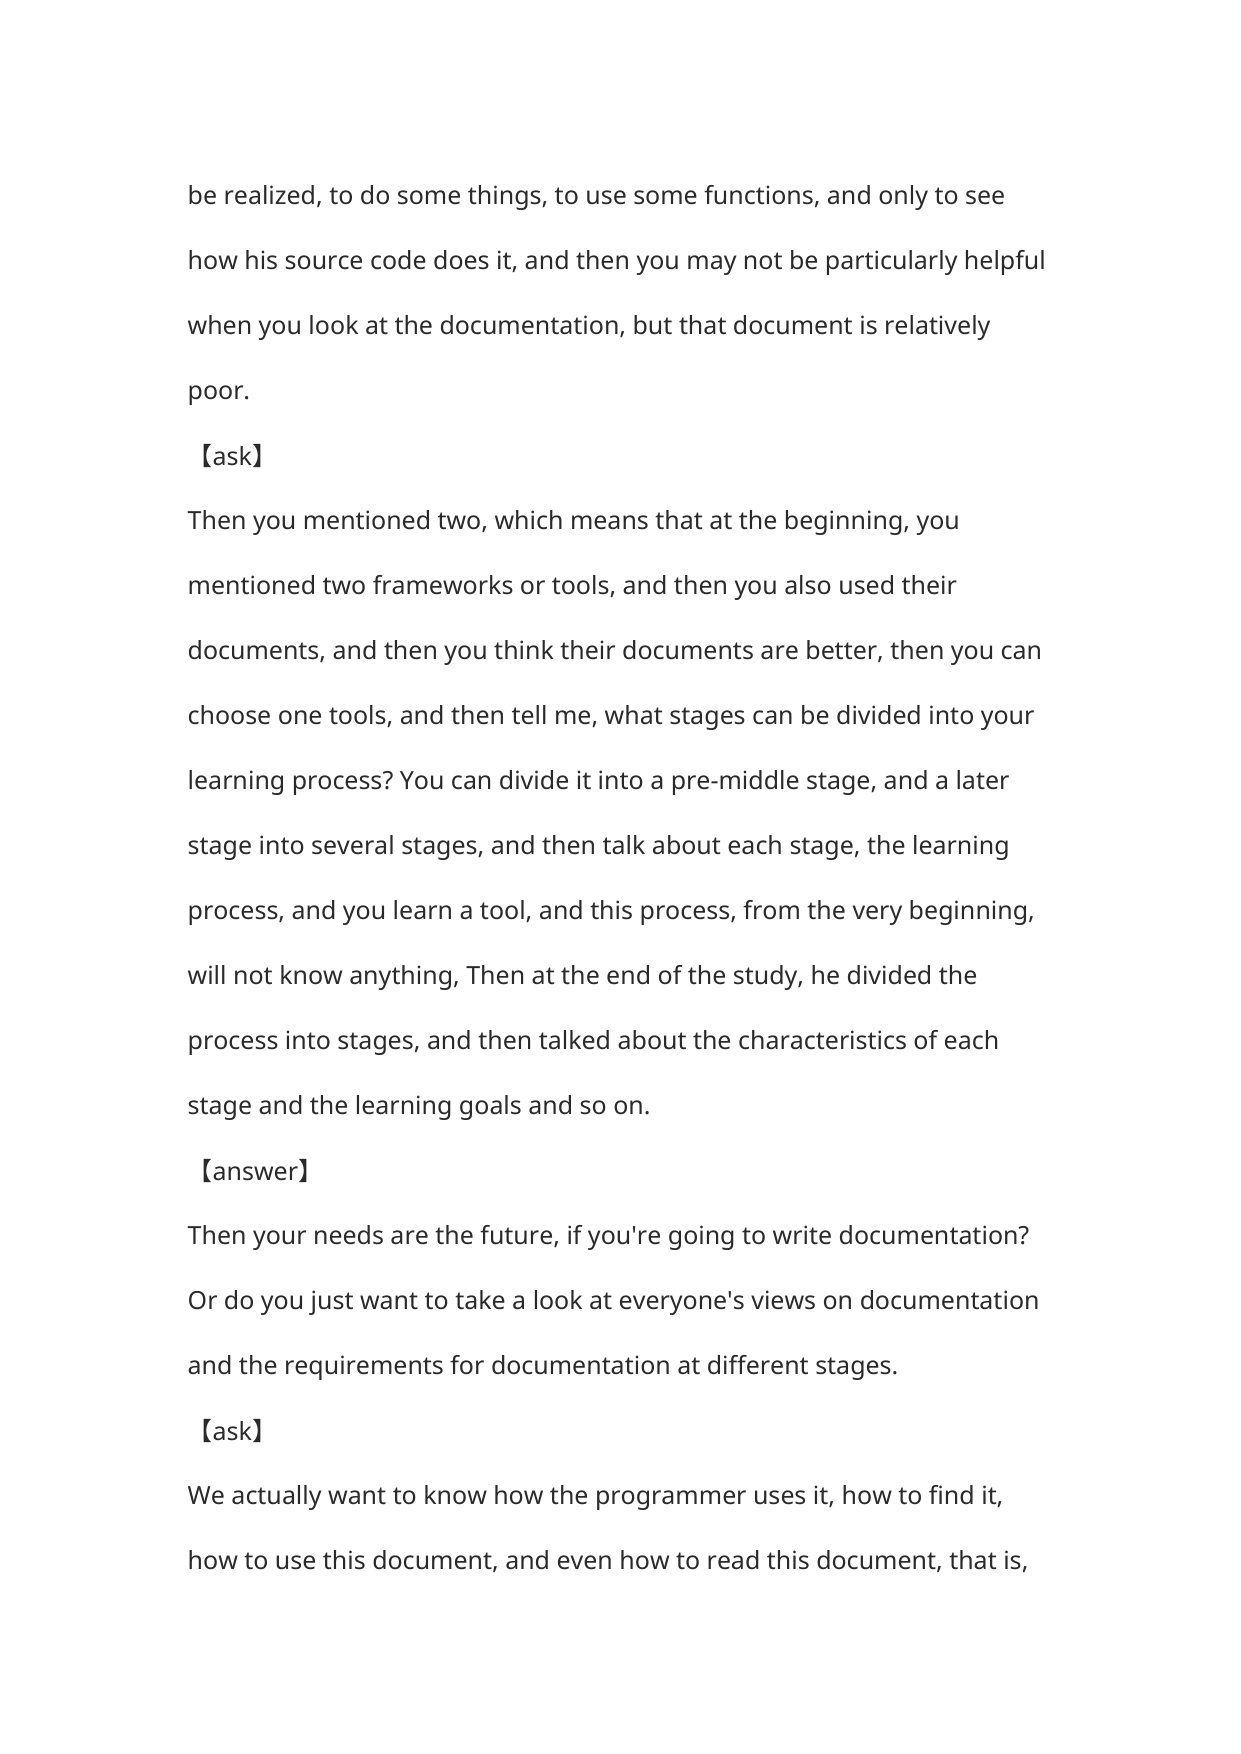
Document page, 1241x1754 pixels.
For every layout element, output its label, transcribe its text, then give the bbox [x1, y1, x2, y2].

text Then you mentioned two, which means that at the beginning, you mentioned two frameworks or tools, and then you also used their documents, and then you think their documents are better, then you can choose one tools, and then tell me, what stages can be divided into your learning process? You can divide it into a pre-middle stage, and a later stage into several stages, and then talk about each stage, the learning process, and you learn a tool, and this process, from the very beginning, will not know anything, Then at the end of the study, he divided the process into stages, and then talked about the characteristics of each stage and the learning goals and so on. [187, 487, 1053, 1137]
text 【ask】 [187, 1397, 1053, 1462]
text Then your needs are the future, if you're going to write documentation? Or do you just want to take a look at everyone's views on documentation and the requirements for documentation at different stages. [187, 1202, 1053, 1397]
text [187, 162, 1053, 422]
text 【ask】 [187, 422, 1053, 487]
text 【answer】 [187, 1137, 1053, 1202]
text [187, 1462, 1053, 1592]
